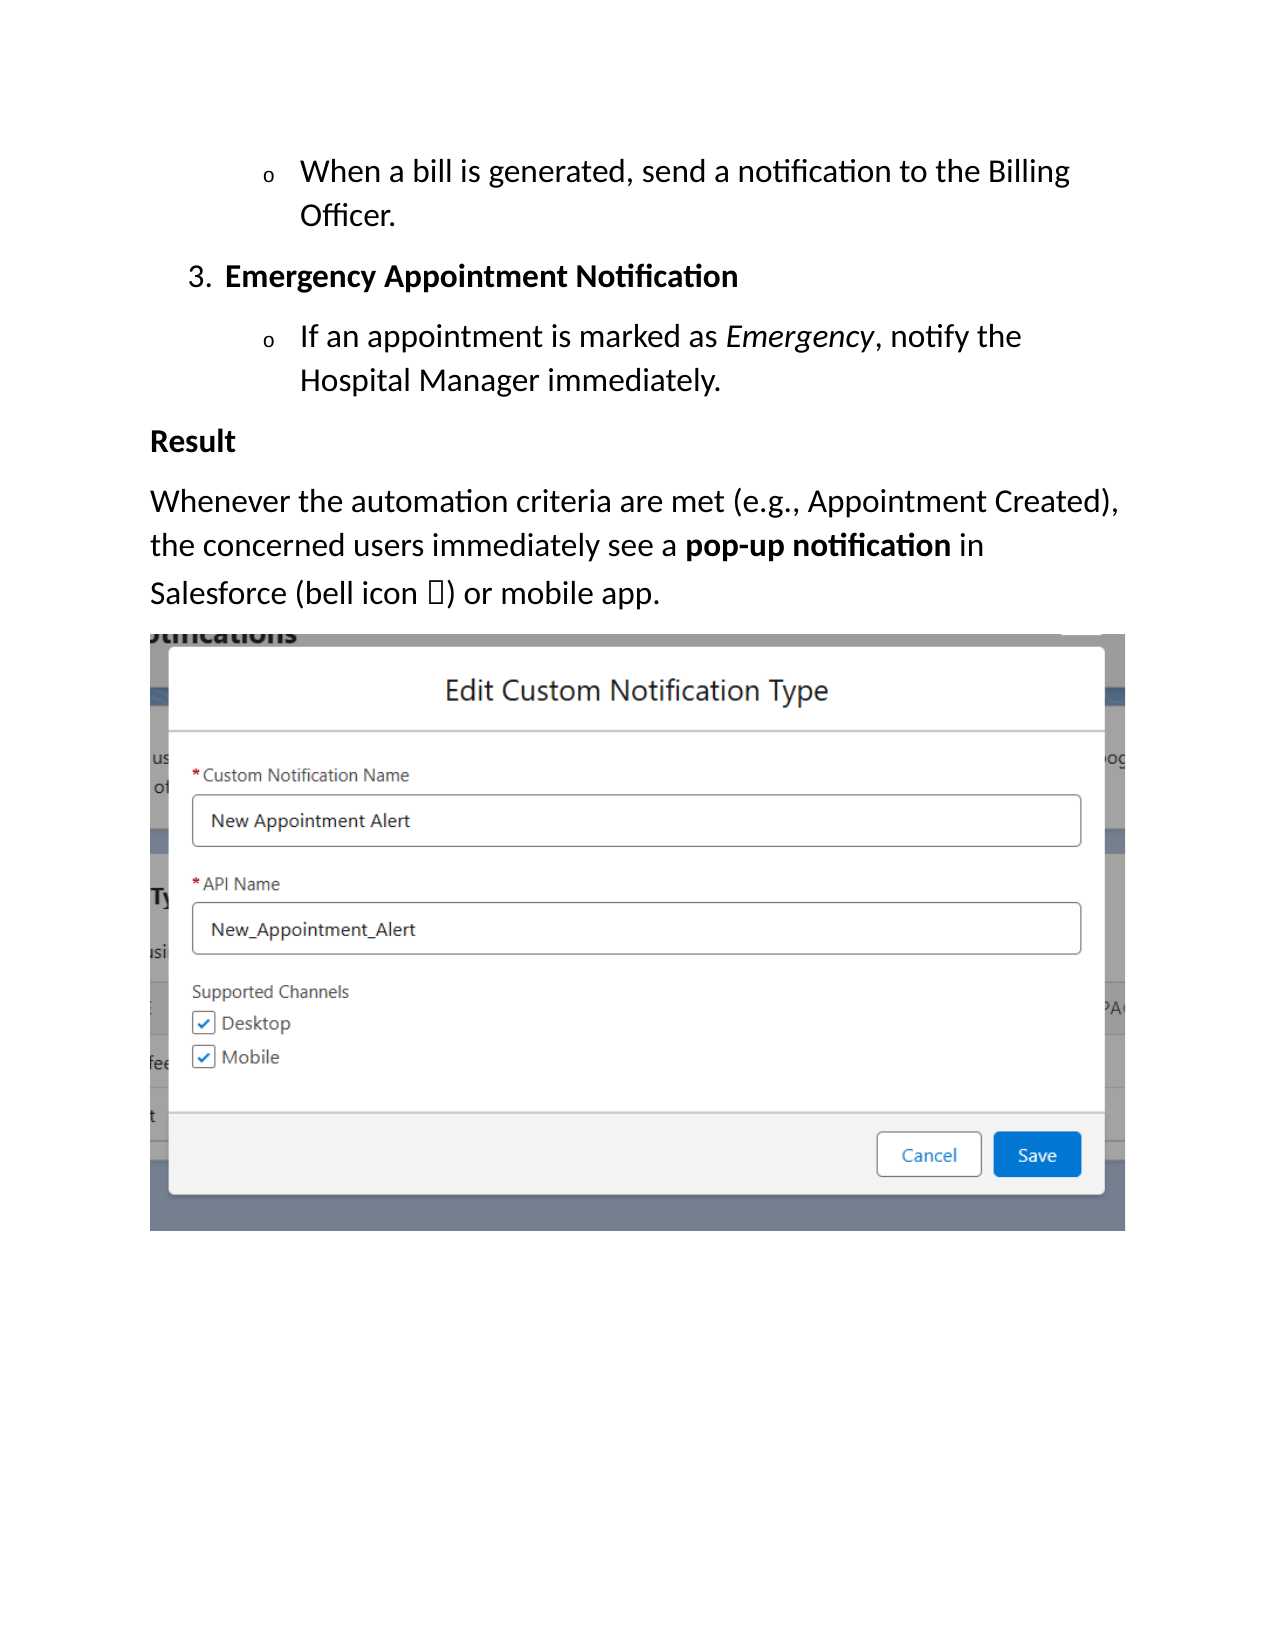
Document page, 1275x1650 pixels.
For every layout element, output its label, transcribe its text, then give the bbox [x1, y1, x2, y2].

list When a bill is generated, send a notification to the Billing Officer. [262, 150, 1125, 235]
picture [150, 634, 1125, 1231]
list If an appointment is marked as Emergency, notify the Hospital Manager immediately. [262, 315, 1125, 400]
text Result [150, 420, 1125, 461]
list Emergency Appointment Notification [187, 254, 1125, 295]
text Whenever the automation criteria are met (e.g., Appointment Created), the concerned users immediately see a pop-up notification in Salesforce (bell icon 🔔) or mobile app. [150, 480, 1125, 614]
